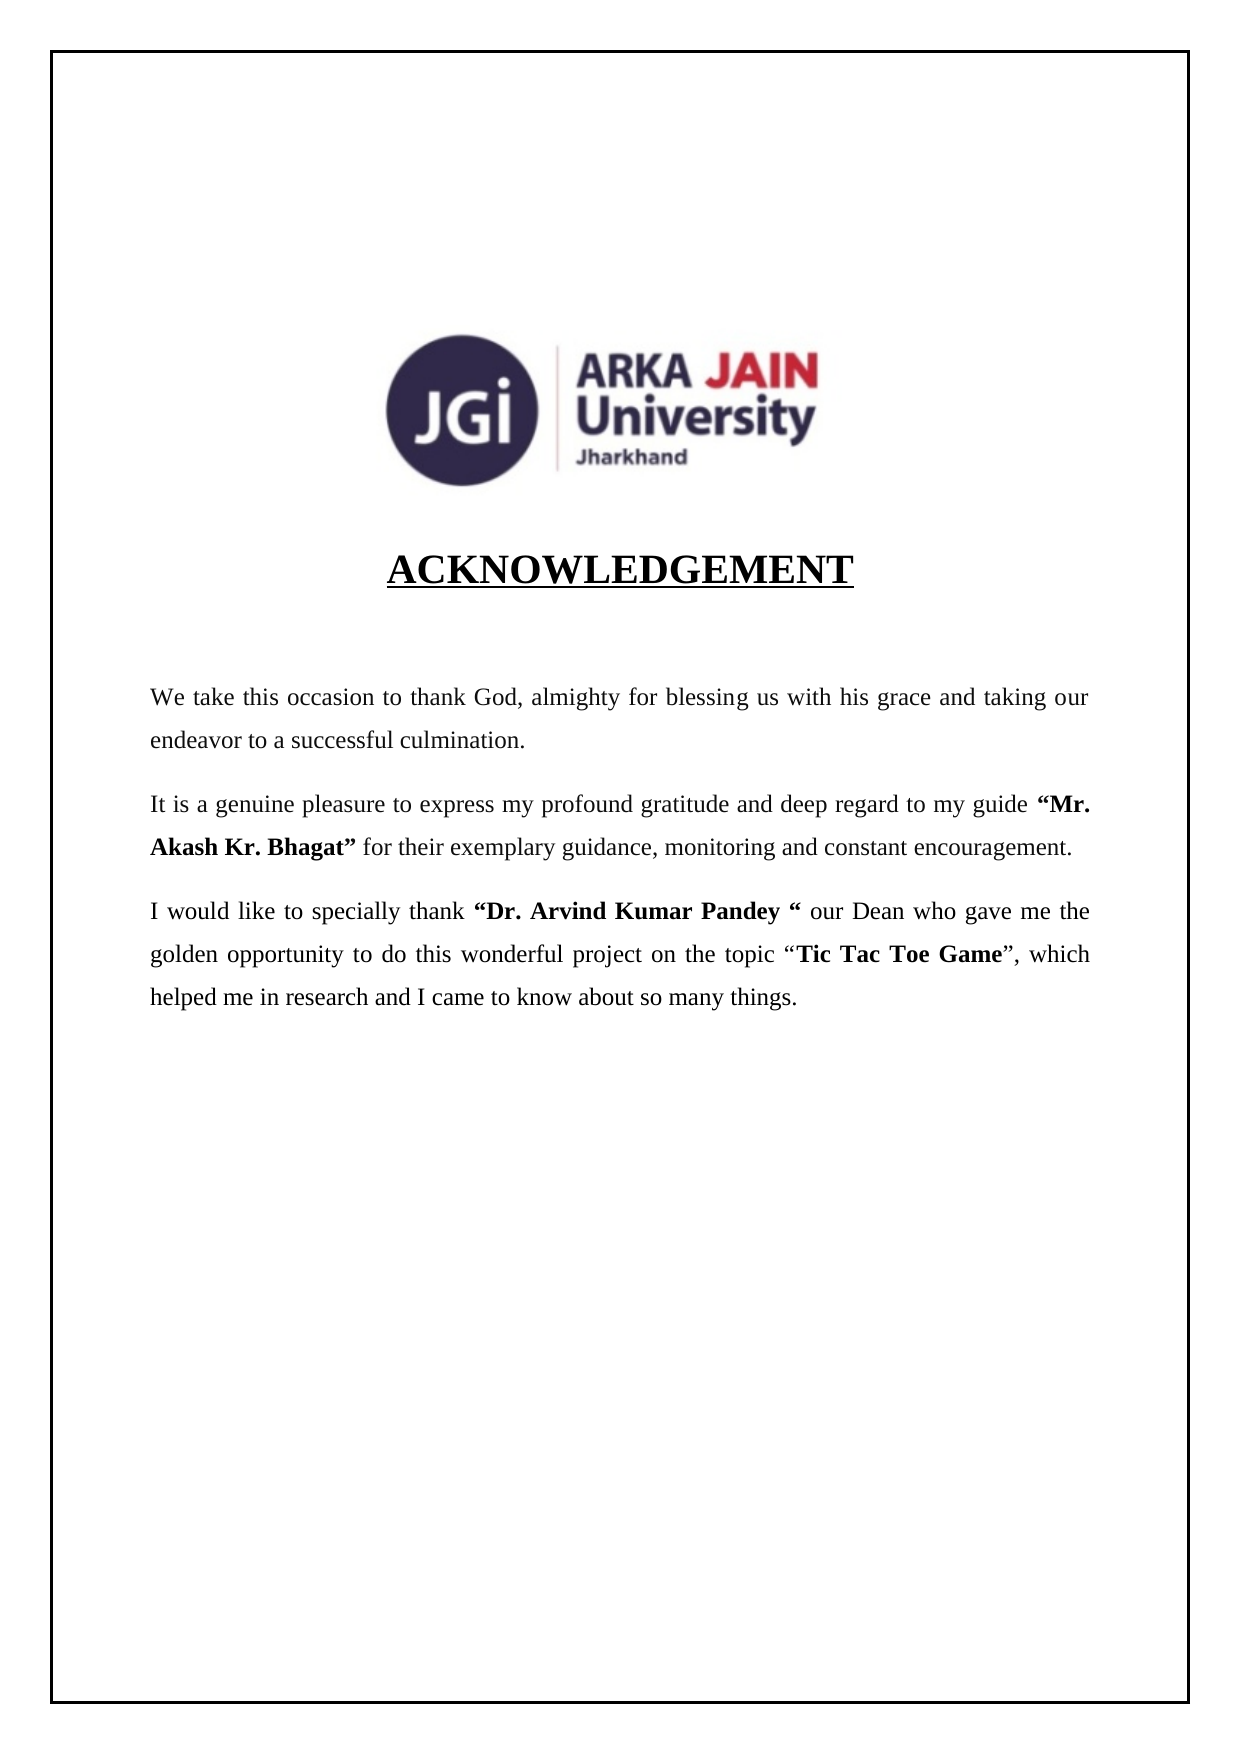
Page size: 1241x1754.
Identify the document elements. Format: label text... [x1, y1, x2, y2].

text I would like to specially thank “Dr. Arvind Kumar Pandey “ our Dean who gave me the golden opportunity to do this wonderful project on the topic “Tic Tac Toe Game”, which helped me in research and I came to know about so many things. [150, 896, 1090, 1011]
picture [354, 309, 886, 520]
text ACKNOWLEDGEMENT [150, 544, 1090, 592]
text It is a genuine pleasure to express my profound gratitude and deep regard to my guide “Mr. Akash Kr. Bhagat” for their exemplary guidance, monitoring and constant encouragement. [150, 789, 1090, 861]
text We take this occasion to thank God, almighty for blessing us with his grace and taking our endeavor to a successful culmination. [150, 682, 1088, 754]
